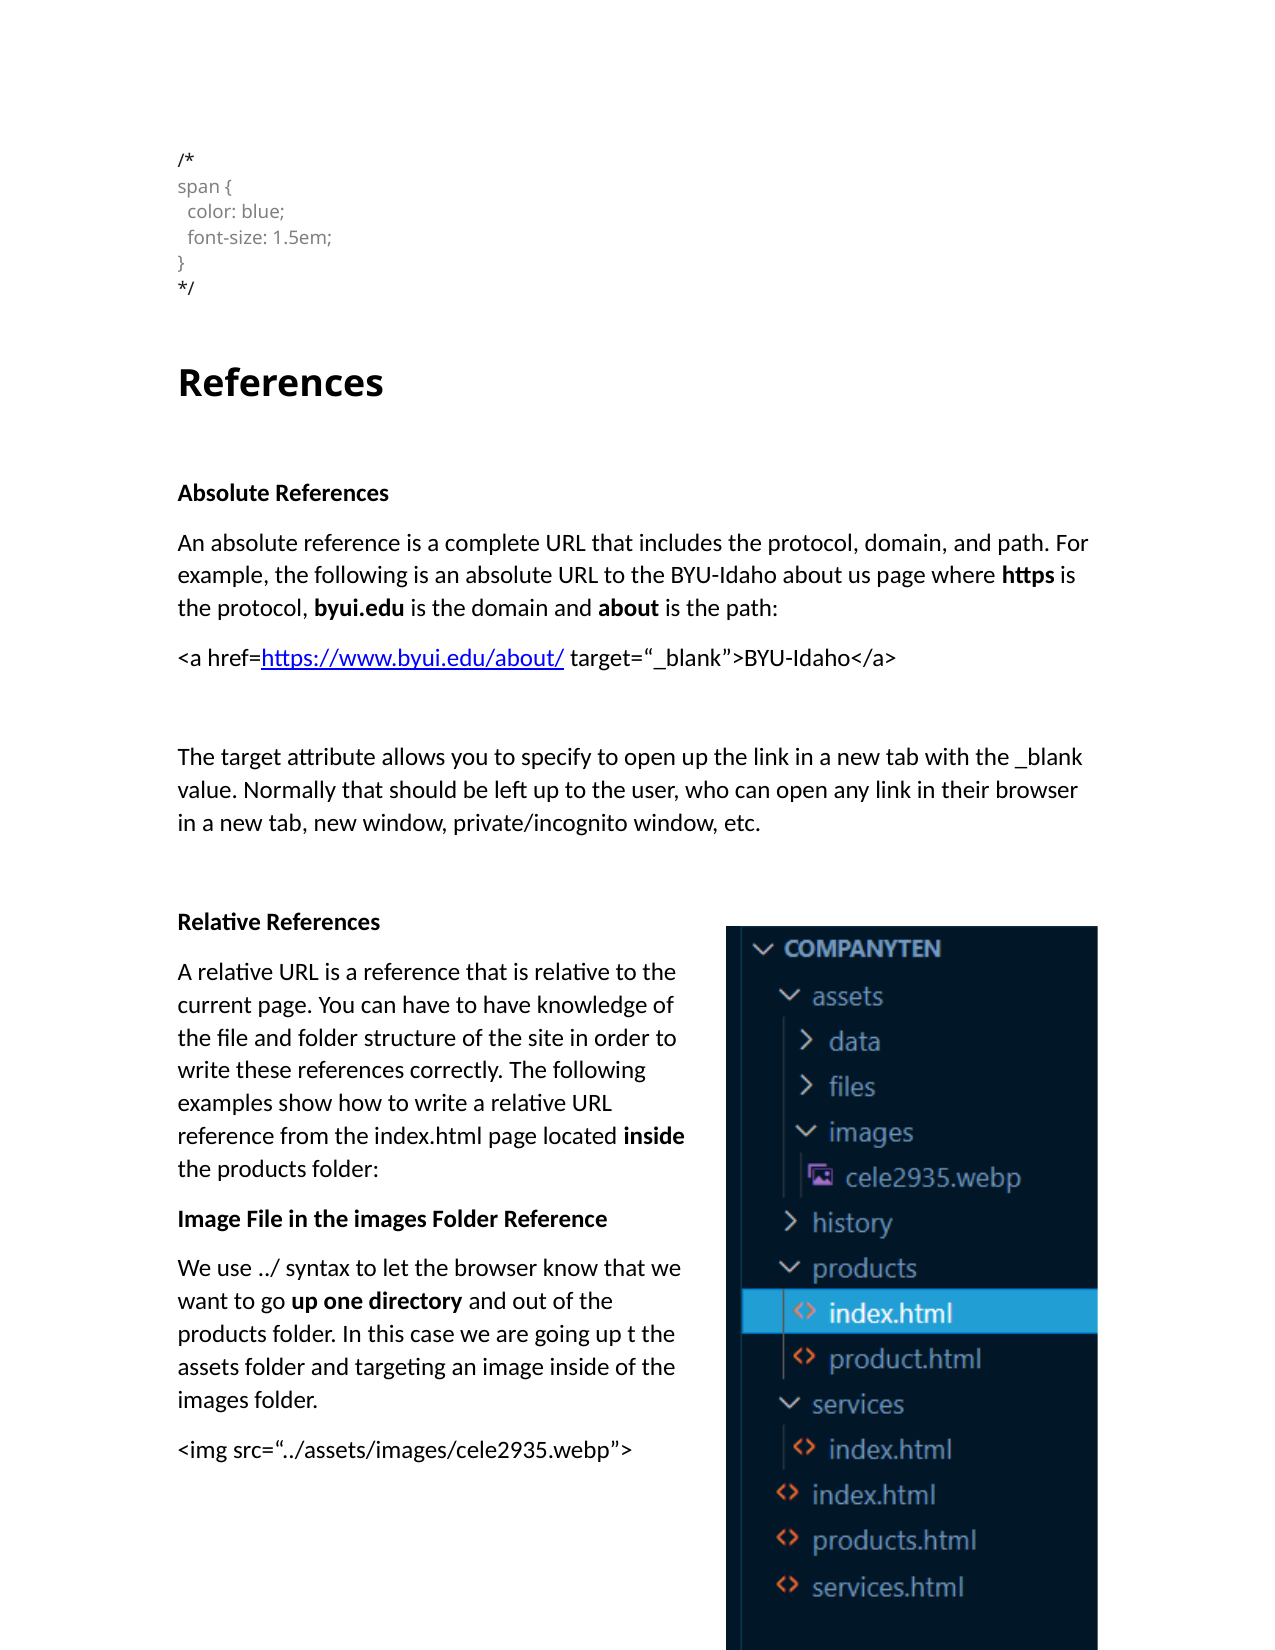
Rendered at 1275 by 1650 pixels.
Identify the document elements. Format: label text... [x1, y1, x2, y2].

text We use ../ syntax to let the browser know that we want to go up one directory and out of the products folder. In this case we are going up t the assets folder and targeting an image inside of the images folder. [177, 1253, 726, 1415]
text Relative References [177, 906, 1098, 937]
text <a href=https://www.byui.edu/about/ target=“_blank”>BYU-Idaho</a> [177, 642, 1098, 673]
text The target attribute allows you to specify to open up the link in a new tab with the _blank value. Normally that should be left up to the user, who can open any link in their browser in a new tab, new window, private/incognito window, etc. [177, 741, 1098, 838]
text span { [177, 173, 1098, 199]
text An absolute reference is a complete URL that includes the protocol, domain, and path. For example, the following is an absolute URL to the BYU-Idaho about us page where https is the protocol, byui.edu is the domain and about is the path: [177, 527, 1098, 623]
text font-size: 1.5em; [177, 224, 1098, 250]
text */ [177, 275, 1098, 301]
text References [177, 356, 1098, 407]
text Image File in the images Folder Reference [177, 1203, 726, 1233]
text <img src=“../assets/images/cele2935.webp”> [177, 1434, 726, 1464]
text A relative URL is a reference that is relative to the current page. You can have to have knowledge of the file and folder structure of the site in order to write these references correctly. The following examples show how to write a relative URL reference from the index.html page located inside the products folder: [177, 956, 726, 1184]
text } [177, 250, 1098, 275]
picture [726, 926, 1098, 1650]
text /* [177, 148, 1098, 173]
text color: blue; [177, 199, 1098, 224]
text Absolute References [177, 477, 1098, 508]
